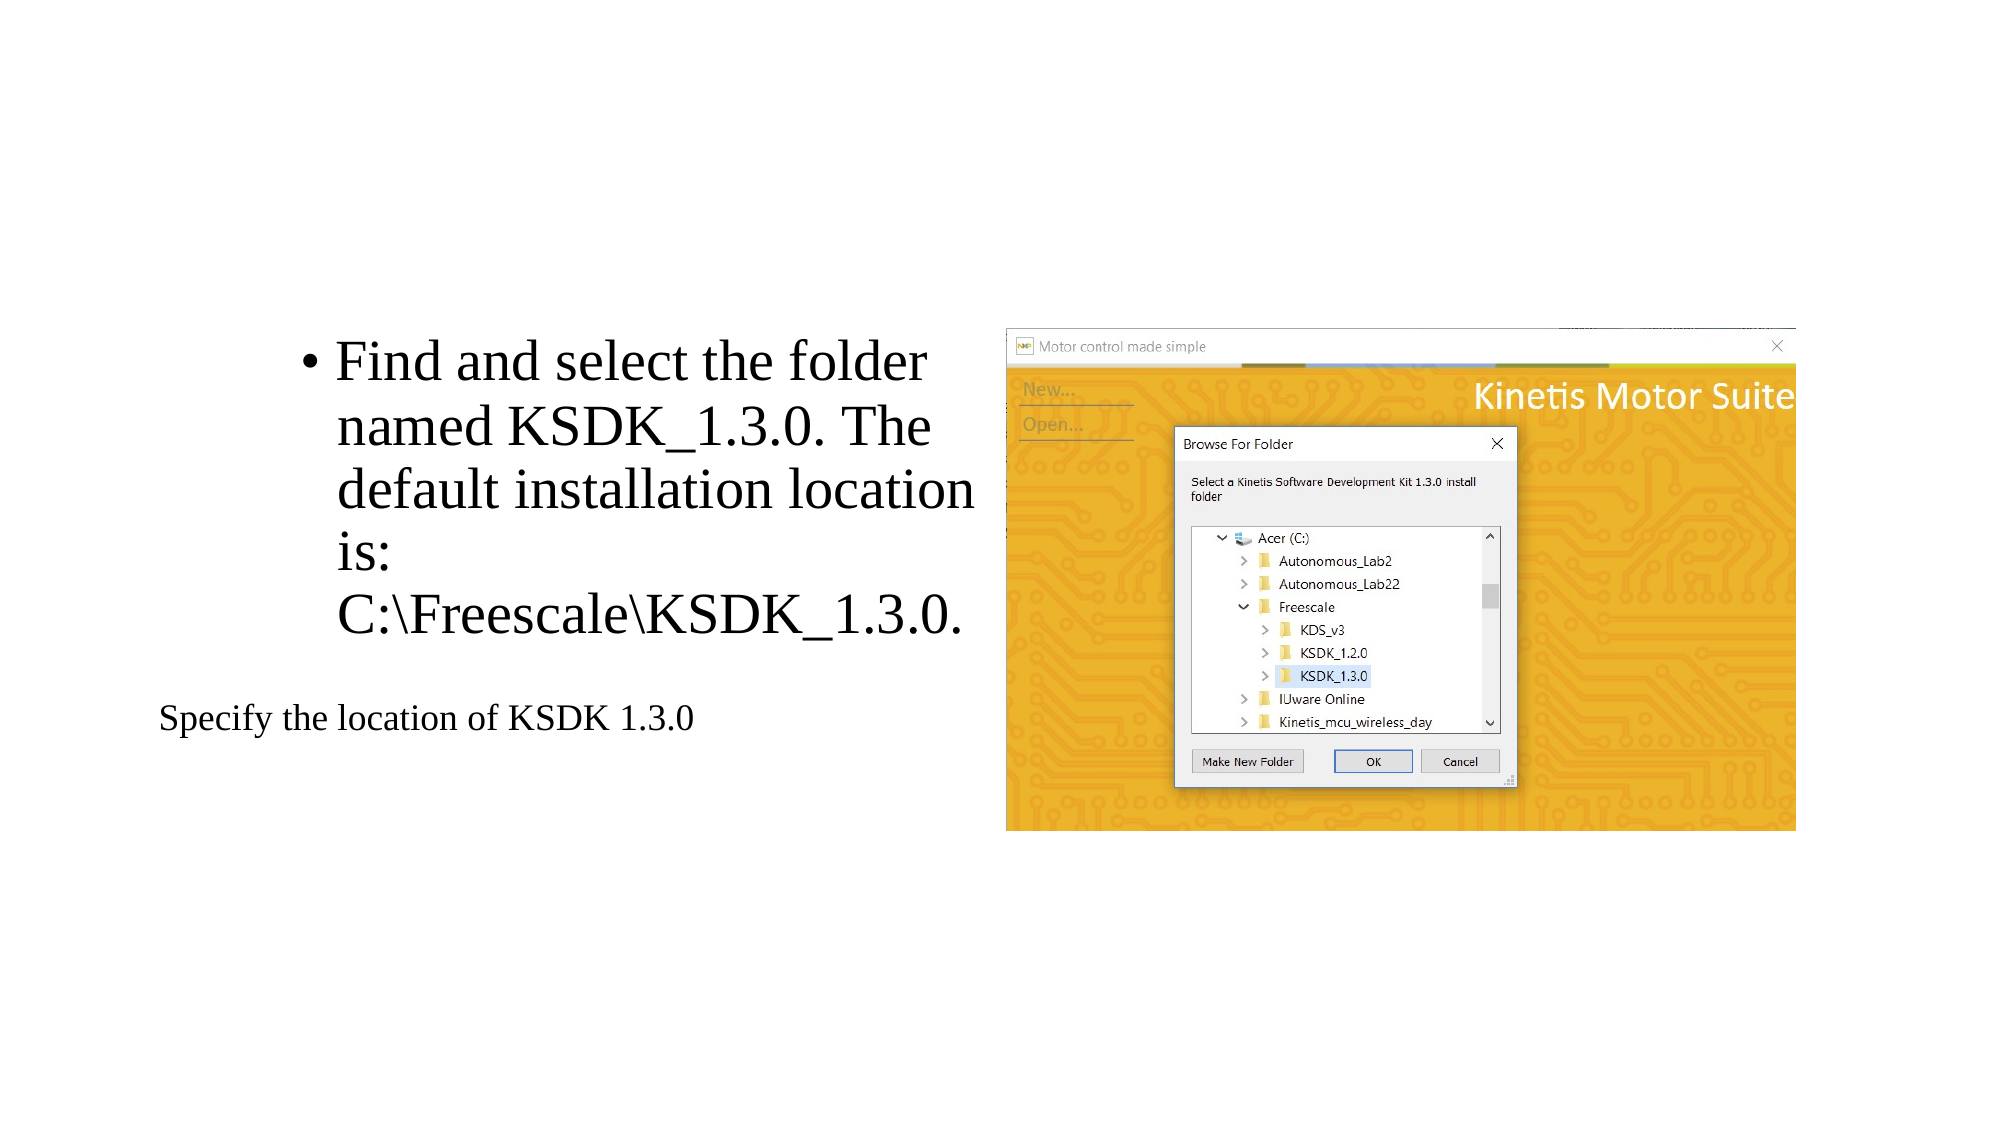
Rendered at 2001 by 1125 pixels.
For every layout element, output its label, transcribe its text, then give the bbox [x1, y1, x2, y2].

text • Find and select the folder [300, 327, 1925, 394]
picture [1006, 646, 1796, 696]
text Specify the location of KSDK 1.3.0 [150, 696, 1925, 739]
text C:\Freescale\KSDK_1.3.0. [338, 583, 1925, 646]
picture [1006, 739, 1796, 831]
text named KSDK_1.3.0. The default installation location is: [338, 396, 979, 583]
picture [1006, 394, 1796, 583]
